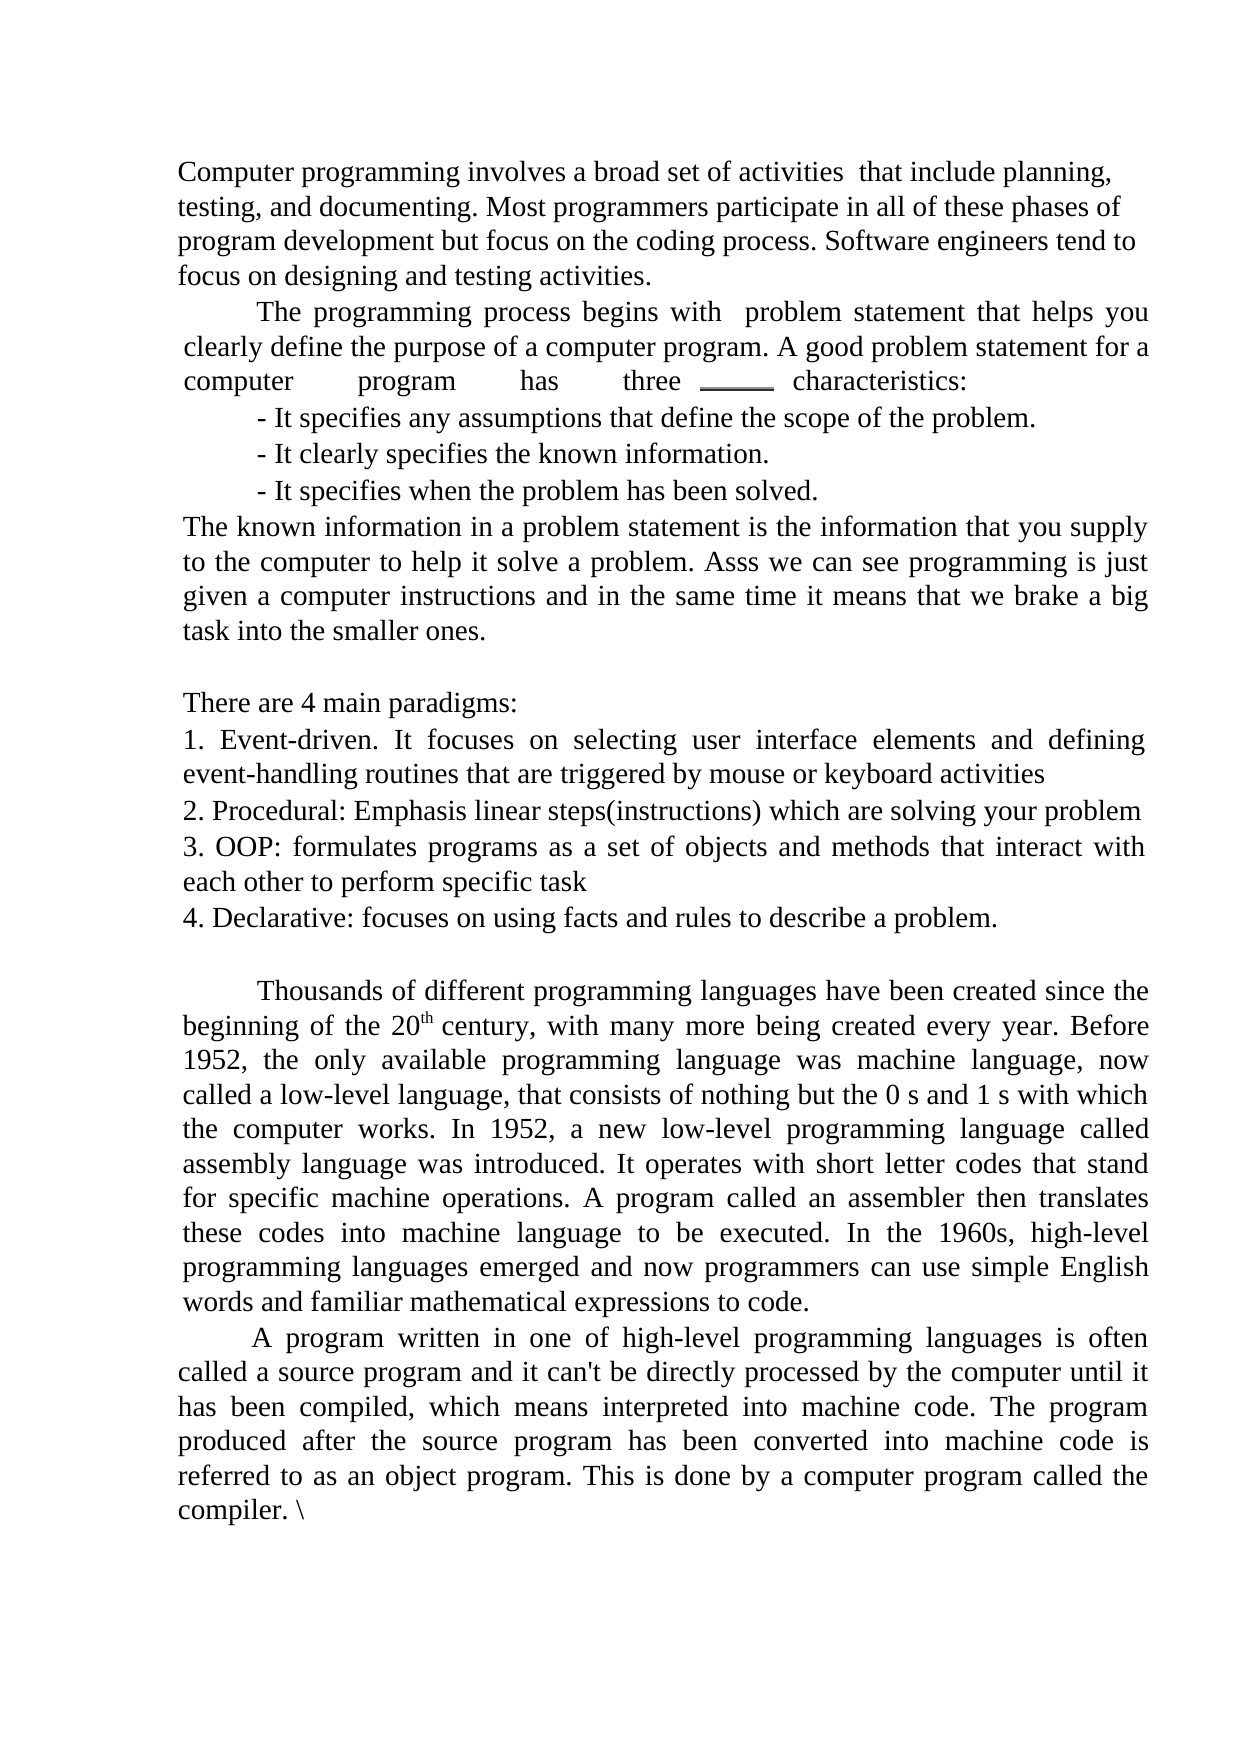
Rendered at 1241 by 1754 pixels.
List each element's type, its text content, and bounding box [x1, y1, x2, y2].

text Thousands of different programming languages have been created since the beginning of the 20th century, with many more being created every year. Before 1952, the only available programming language was machine language, now called a low-level language, that consists of nothing but the 0 s and 1 s with which the computer works. In 1952, a new low-level programming language called assembly language was introduced. It operates with short letter codes that stand for specific machine operations. A program called an assembler then translates these codes into machine language to be executed. In the 1960s, high-level programming languages emerged and now programmers can use simple English words and familiar mathematical expressions to code. [182, 973, 1150, 1317]
list It clearly specifies the known information. [257, 436, 1150, 470]
text 4. Declarative: focuses on using facts and rules to describe a problem. [183, 900, 1147, 934]
list It specifies when the problem has been solved. [257, 473, 1150, 506]
picture [700, 387, 774, 391]
text There are 4 main paradigms: [183, 686, 1147, 719]
text 2. Procedural: Emphasis linear steps(instructions) which are solving your problem [183, 793, 1147, 827]
text 1. Event-driven. It focuses on selecting user interface elements and defining event-handling routines that are triggered by mouse or keyboard activities [183, 722, 1147, 790]
text The known information in a problem statement is the information that you supply to the computer to help it solve a problem. Asss we can see programming is just given a computer instructions and in the same time it means that we brake a big task into the smaller ones. [183, 509, 1150, 646]
text Computer programming involves a broad set of activities that include planning, testing, and documenting. Most programmers participate in all of these phases of program development but focus on the coding process. Software engineers tend to focus on designing and testing activities. [177, 154, 1152, 292]
text A program written in one of high-level programming languages is often called a source program and it can't be directly processed by the computer until it has been compiled, which means interpreted into machine code. The program produced after the source program has been converted into machine code is referred to as an object program. This is done by a computer program called the compiler. \ [178, 1320, 1150, 1526]
text 3. OOP: formulates programs as a set of objects and methods that interact with each other to perform specific task [183, 829, 1147, 897]
text The programming process begins with problem statement that helps you clearly define the purpose of a computer program. A good problem statement for a computer program has three characteristics: [183, 294, 1150, 397]
list It specifies any assumptions that define the scope of the problem. [257, 400, 1150, 433]
